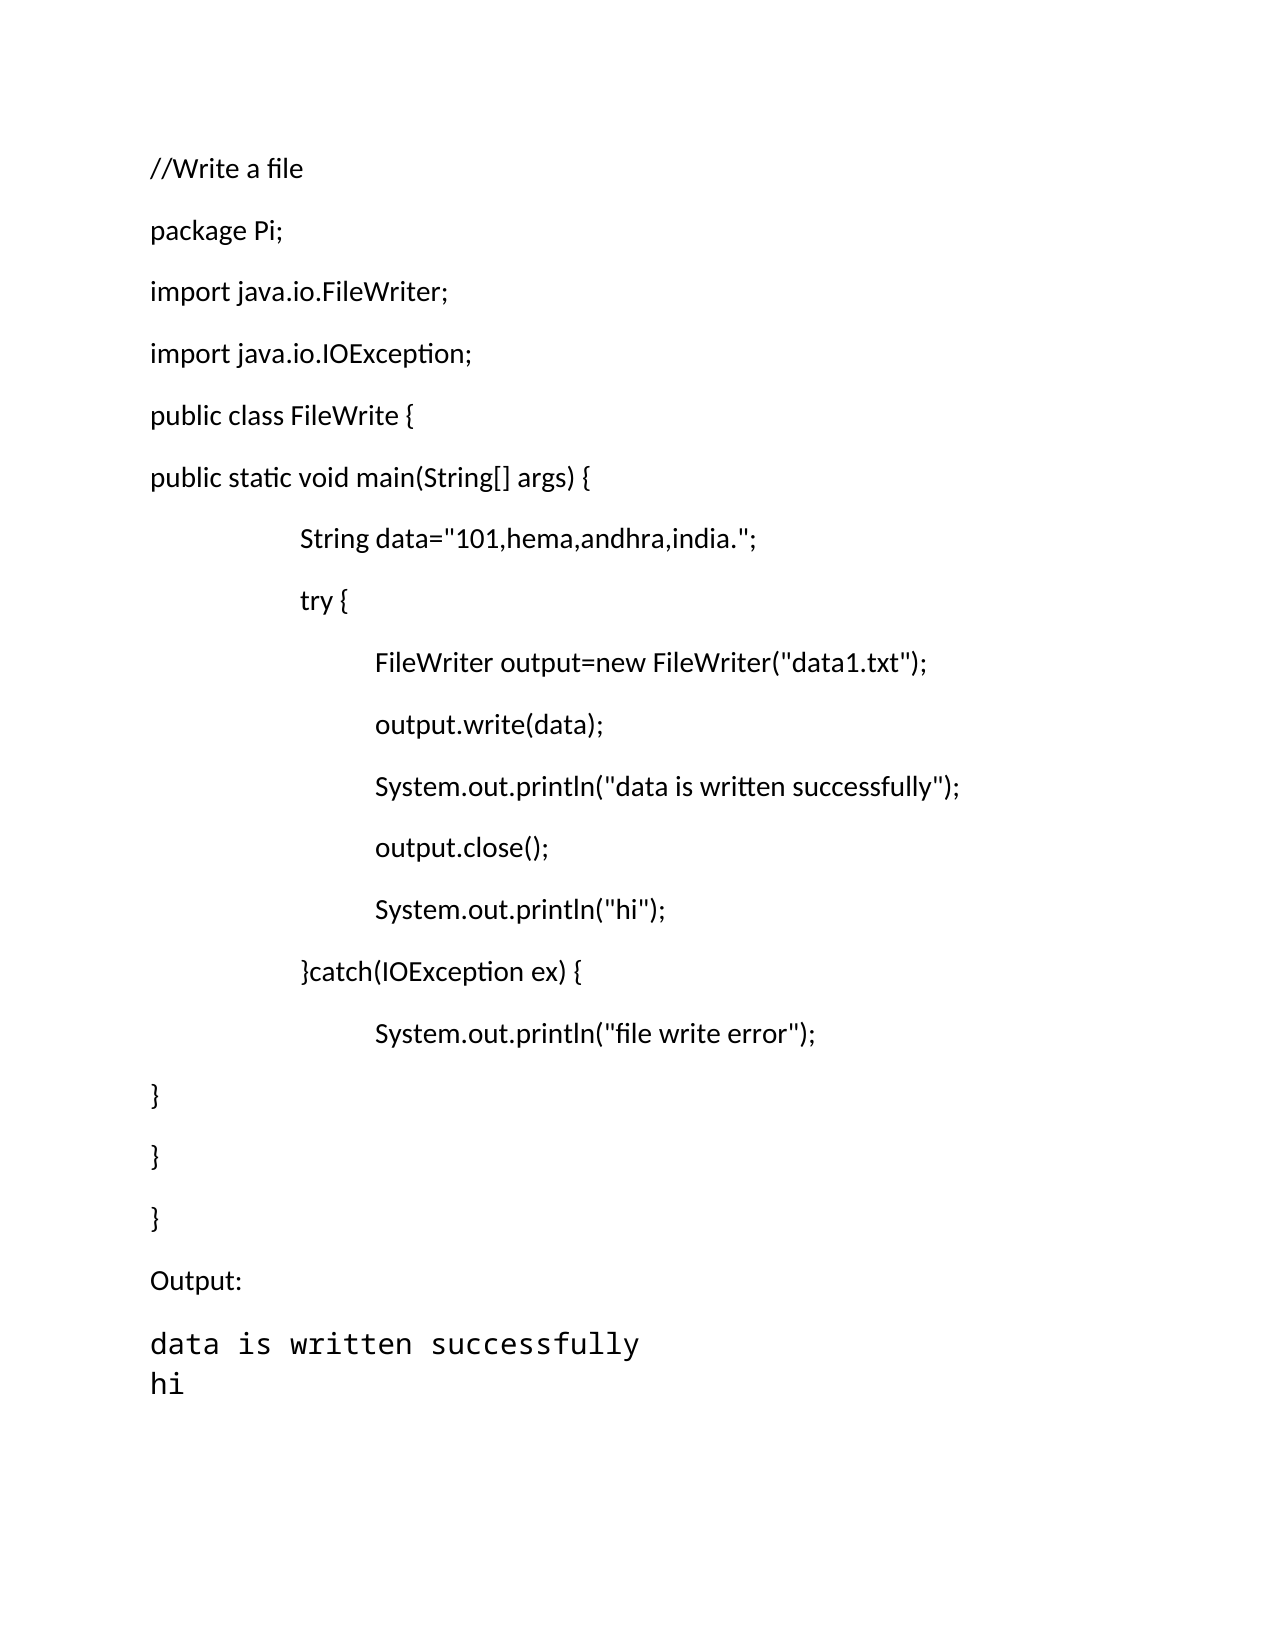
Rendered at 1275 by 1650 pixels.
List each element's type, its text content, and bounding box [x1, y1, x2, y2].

text } [150, 1200, 1125, 1236]
text public static void main(String[] args) { [150, 459, 1125, 494]
text FileWriter output=new FileWriter("data1.txt"); [150, 644, 1125, 680]
text }catch(IOException ex) { [150, 953, 1125, 989]
text System.out.println("data is written successfully"); [150, 768, 1125, 803]
text } [150, 1077, 1125, 1112]
text output.write(data); [150, 706, 1125, 742]
text output.close(); [150, 829, 1125, 865]
text hi [150, 1363, 1125, 1403]
text System.out.println("file write error"); [150, 1015, 1125, 1050]
text System.out.println("hi"); [150, 891, 1125, 927]
text public class FileWrite { [150, 397, 1125, 433]
text import java.io.IOException; [150, 335, 1125, 371]
text try { [150, 582, 1125, 618]
text package Pi; [150, 212, 1125, 247]
text Output: [150, 1262, 1125, 1297]
text import java.io.FileWriter; [150, 273, 1125, 309]
text } [150, 1138, 1125, 1174]
text data is written successfully [150, 1324, 1125, 1363]
text String data="101,hema,andhra,india."; [150, 521, 1125, 556]
text //Write a file [150, 150, 1125, 186]
